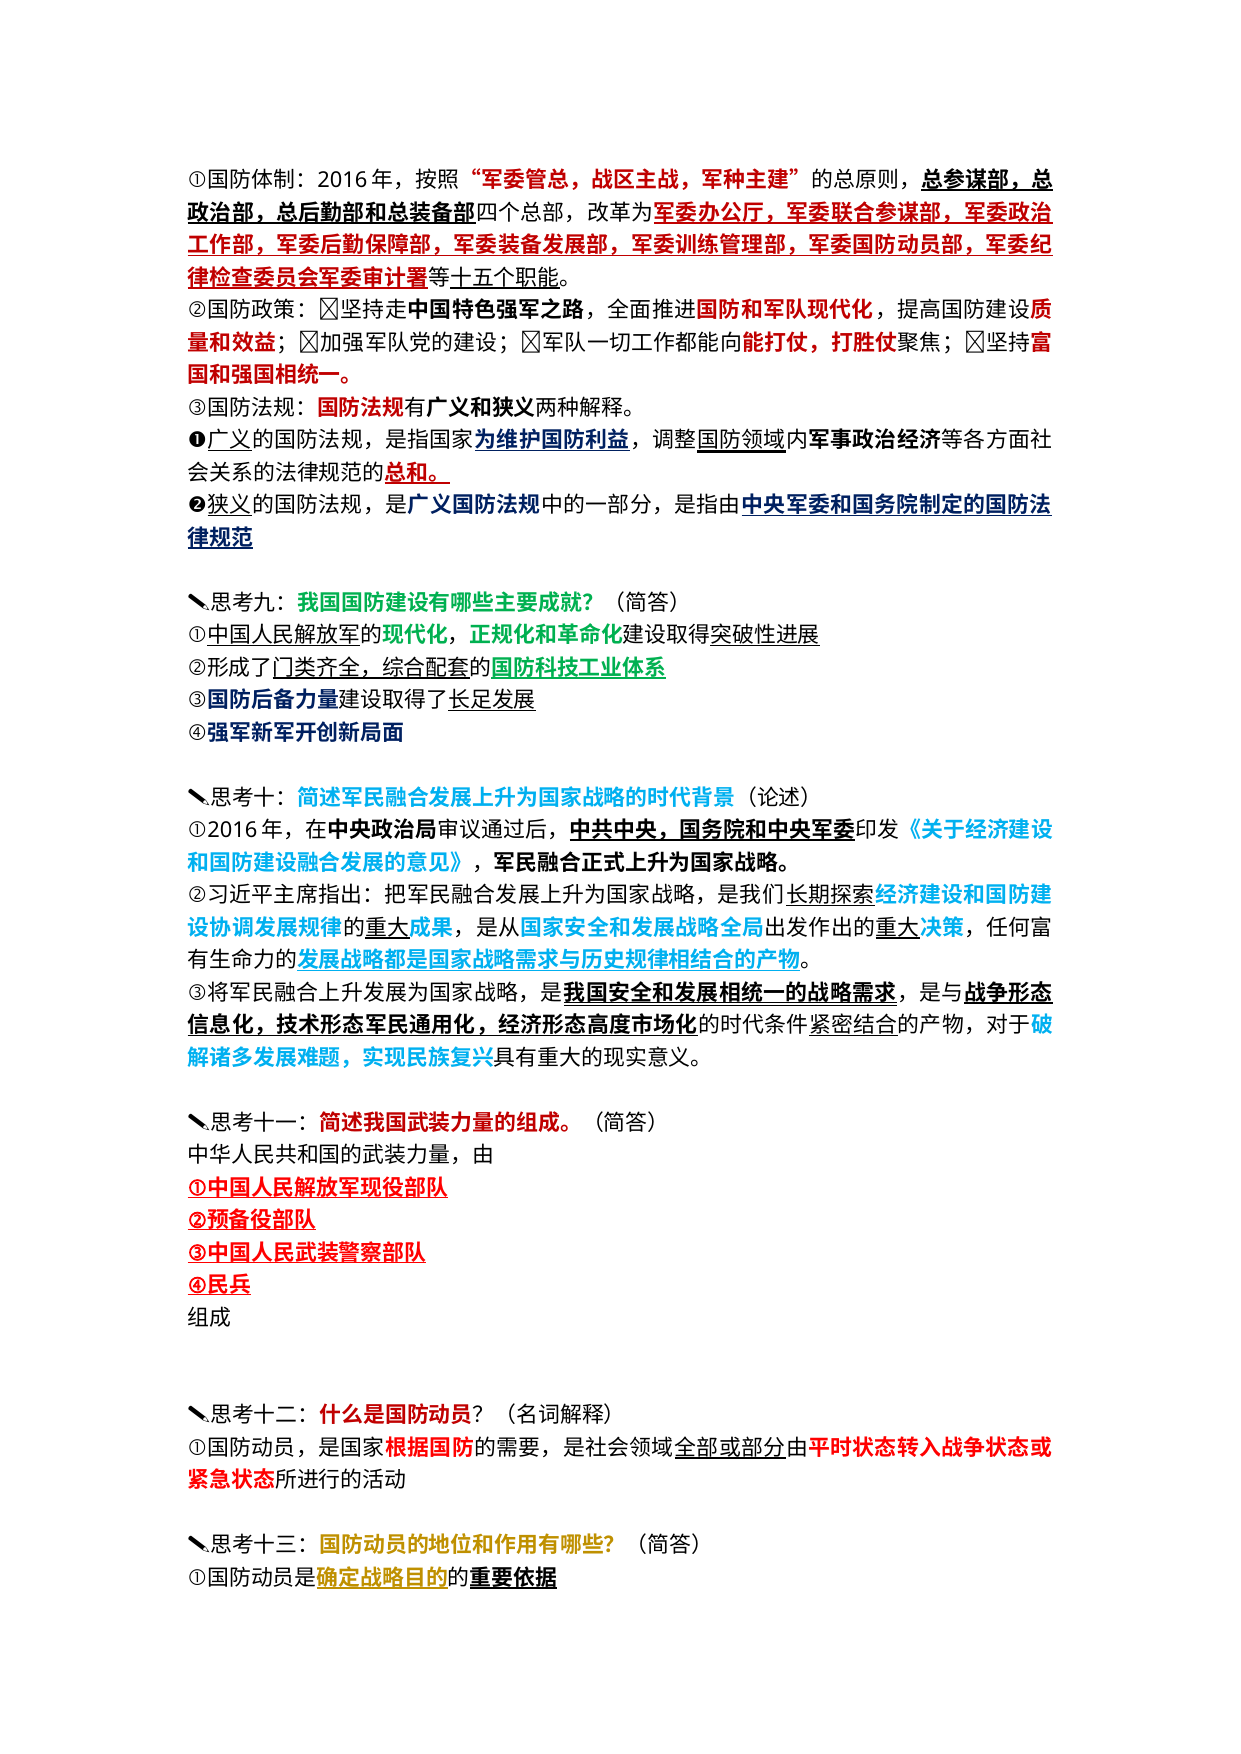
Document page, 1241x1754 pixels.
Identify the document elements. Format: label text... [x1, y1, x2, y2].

text 形成了门类齐全，综合配套的国防科技工业体系 [187, 649, 1053, 682]
text 国防动员，是国家根据国防的需要，是社会领域全部或部分由平时状态转入战争状态或紧急状态所进行的活动 [187, 1429, 1053, 1494]
text 国防体制：2016年，按照“军委管总，战区主战，军种主建”的总原则，总参谋部，总政治部，总后勤部和总装备部四个总部，改革为军委办公厅，军委联合参谋部，军委政治工作部，军委后勤保障部，军委装备发展部，军委训练管理部，军委国防动员部，军委纪律检查委员会军委审计署等十五个职能。 [187, 162, 1053, 255]
text 思考九：我国国防建设有哪些主要成就？（简答） [187, 584, 1053, 617]
text 国防后备力量建设取得了长足发展 [187, 682, 1053, 714]
text 组成 [187, 1299, 1053, 1332]
text 广义的国防法规，是指国家为维护国防利益，调整国防领域内军事政治经济等各方面社会关系的法律规范的总和。 [187, 422, 1053, 487]
text 中国人民解放军现役部队 [187, 1169, 1053, 1202]
text 中华人民共和国的武装力量，由 [187, 1137, 1053, 1169]
text 习近平主席指出：把军民融合发展上升为国家战略，是我们长期探索经济建设和国防建设协调发展规律的重大成果，是从国家安全和发展战略全局出发作出的重大决策，任何富有生命力的发展战略都是国家战略需求与历史规律相结合的产物。 [187, 877, 1053, 974]
text 思考十：简述军民融合发展上升为国家战略的时代背景（论述） [187, 779, 1053, 812]
text 国防法规：国防法规有广义和狭义两种解释。 [187, 389, 1053, 422]
text 思考十三：国防动员的地位和作用有哪些？（简答） [187, 1527, 1053, 1559]
text 民兵 [187, 1267, 1053, 1299]
text 强军新军开创新局面 [187, 714, 1053, 747]
text 预备役部队 [187, 1202, 1053, 1234]
text 中国人民武装警察部队 [187, 1234, 1053, 1267]
text 国防体制：2016年，按照“军委管总，战区主战，军种主建”的总原则，总参谋部，总政治部，总后勤部和总装备部四个总部，改革为军委办公厅，军委联合参谋部，军委政治工作部，军委后勤保障部，军委装备发展部，军委训练管理部，军委国防动员部，军委纪律检查委员会军委审计署等十五个职能。 [187, 256, 1053, 292]
text 狭义的国防法规，是广义国防法规中的一部分，是指由中央军委和国务院制定的国防法律规范 [187, 487, 1053, 552]
text 国防政策：坚持走中国特色强军之路，全面推进国防和军队现代化，提高国防建设质量和效益；加强军队党的建设；军队一切工作都能向能打仗，打胜仗聚焦；坚持富国和强国相统一。 [187, 292, 1053, 389]
text 2016年，在中央政治局审议通过后，中共中央，国务院和中央军委印发《关于经济建设和国防建设融合发展的意见》，军民融合正式上升为国家战略。 [187, 812, 1053, 877]
text 思考十一：简述我国武装力量的组成。（简答） [187, 1104, 1053, 1137]
text 将军民融合上升发展为国家战略，是我国安全和发展相统一的战略需求，是与战争形态信息化，技术形态军民通用化，经济形态高度市场化的时代条件紧密结合的产物，对于破解诸多发展难题，实现民族复兴具有重大的现实意义。 [187, 974, 1053, 1072]
text 国防动员是确定战略目的的重要依据 [187, 1559, 1053, 1592]
text 中国人民解放军的现代化，正规化和革命化建设取得突破性进展 [187, 617, 1053, 649]
text 思考十二：什么是国防动员？（名词解释） [187, 1397, 1053, 1429]
